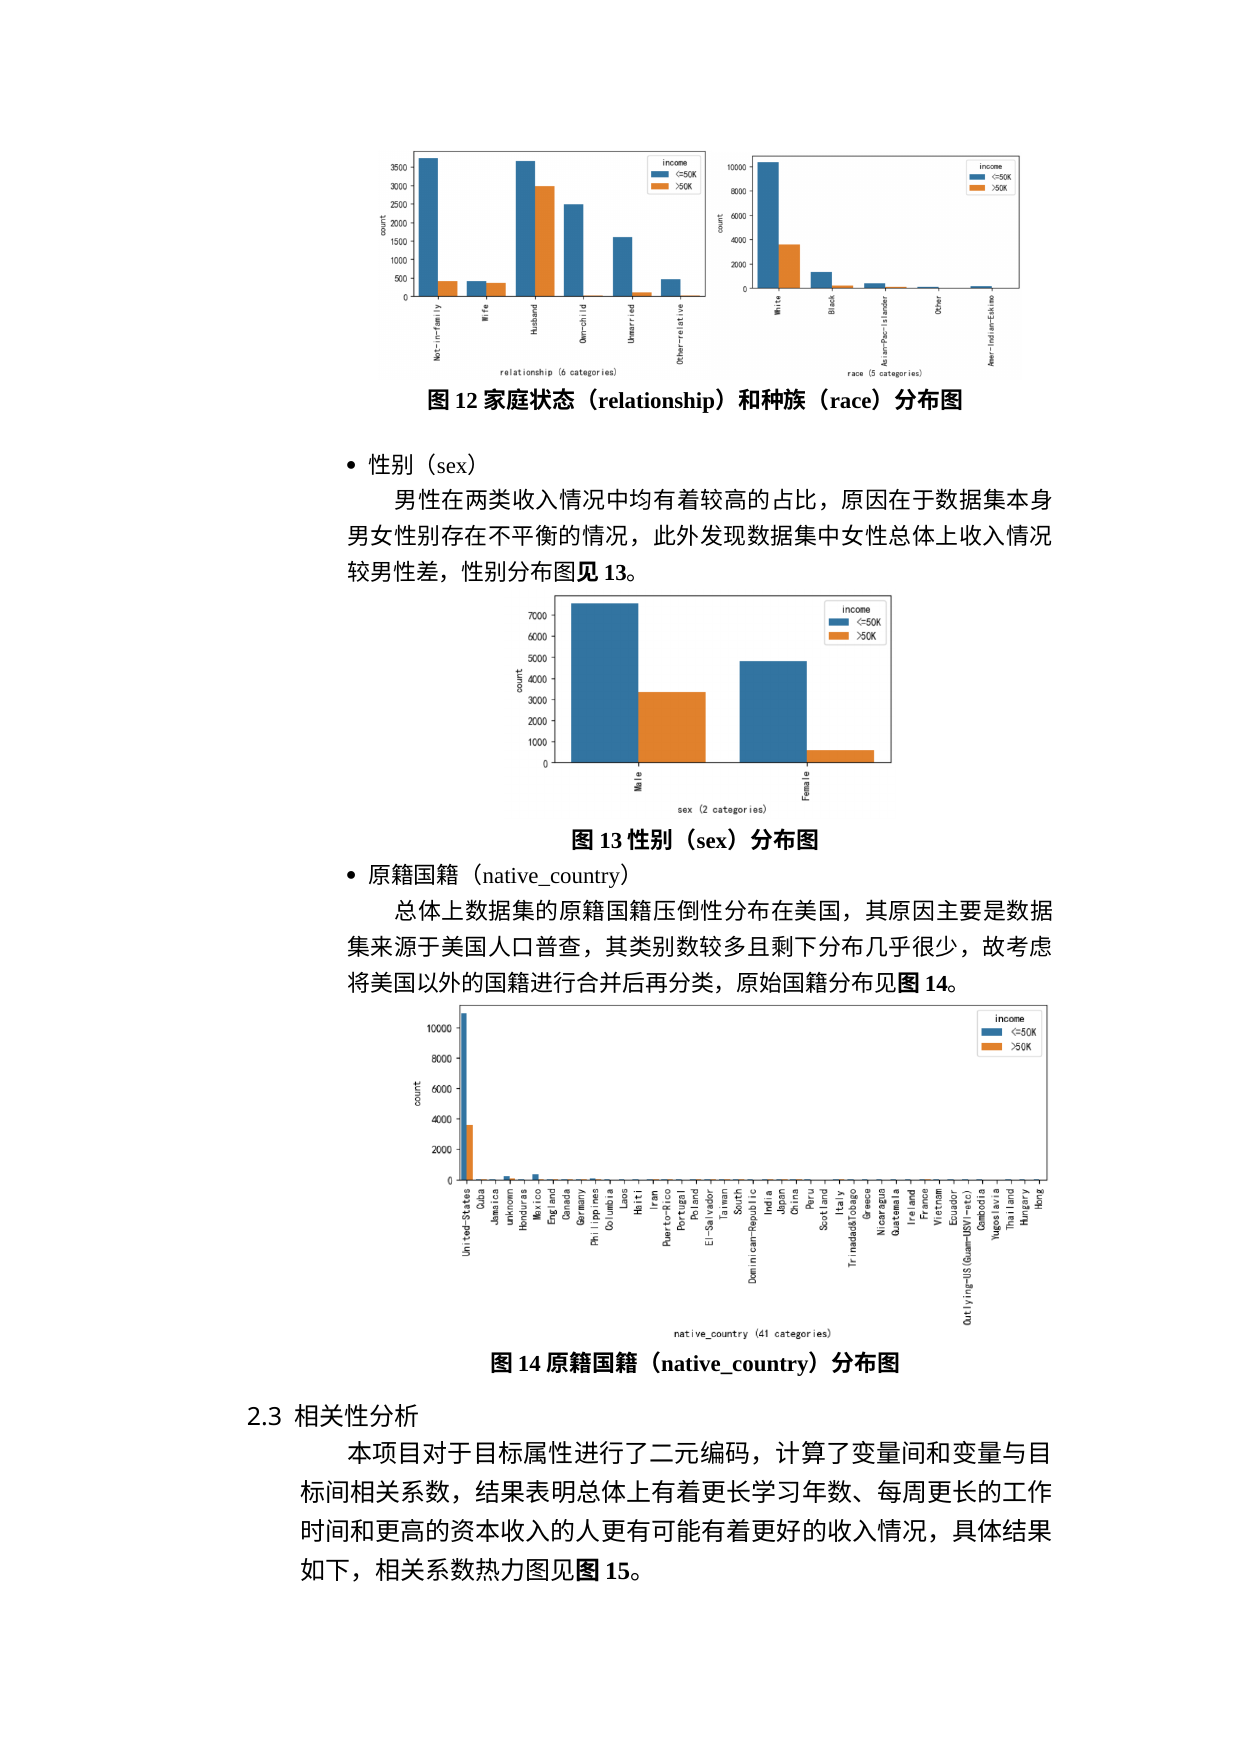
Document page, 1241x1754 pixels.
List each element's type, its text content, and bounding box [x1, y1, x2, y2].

list 原籍国籍（native_country） [300, 857, 1053, 891]
list 男性在两类收入情况中均有着较高的占比，原因在于数据集本身男女性别存在不平衡的情况，此外发现数据集中女性总体上收入情况较男性差，性别分布图见13。 [347, 482, 1053, 587]
list 本项目对于目标属性进行了二元编码，计算了变量间和变量与目标间相关系数，结果表明总体上有着更长学习年数、每周更长的工作时间和更高的资本收入的人更有可能有着更好的收入情况，具体结果如下，相关系数热力图见图15。 [300, 1433, 1053, 1587]
picture [377, 150, 1023, 380]
list 性别（sex） [300, 446, 1053, 480]
list 总体上数据集的原籍国籍压倒性分布在美国，其原因主要是数据集来源于美国人口普查，其类别数较多且剩下分布几乎很少，故考虑将美国以外的国籍进行合并后再分类，原始国籍分布见图14。 [347, 893, 1053, 998]
list 图12 家庭状态（relationship）和种族（race）分布图 [337, 382, 1053, 415]
list 图14 原籍国籍（native_country）分布图 [337, 1344, 1053, 1378]
picture [503, 589, 896, 819]
picture [395, 1000, 1052, 1342]
subtitle 相关性分析 [247, 1397, 1053, 1433]
list 图13 性别（sex）分布图 [337, 821, 1053, 855]
